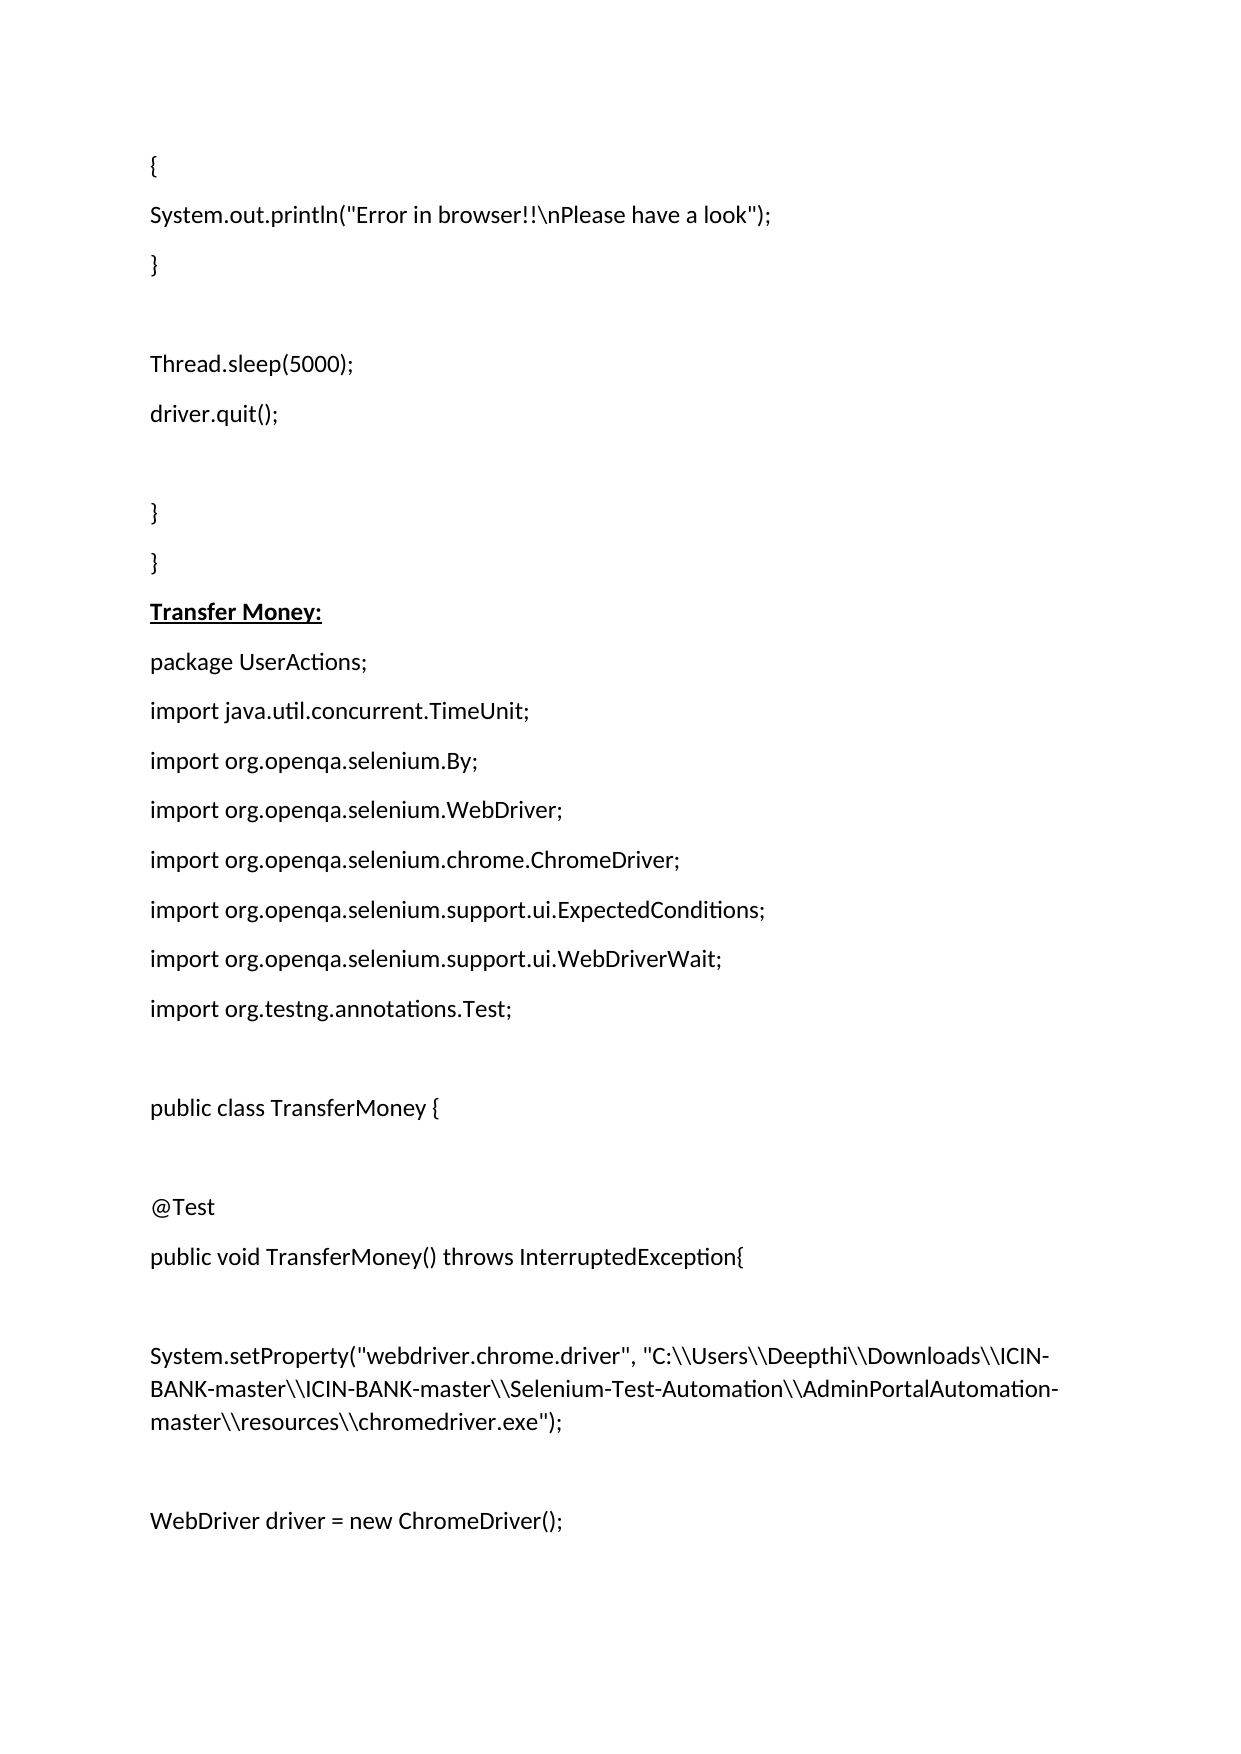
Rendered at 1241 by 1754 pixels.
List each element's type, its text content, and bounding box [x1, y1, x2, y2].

text import java.util.concurrent.TimeUnit; [150, 695, 1090, 726]
text import org.openqa.selenium.WebDriver; [150, 794, 1090, 825]
text import org.testng.annotations.Test; [150, 993, 1090, 1023]
text Thread.sleep(5000); [150, 348, 1090, 379]
text Transfer Money: [150, 596, 1090, 627]
text public void TransferMoney() throws InterruptedException{ [150, 1241, 1090, 1271]
text driver.quit(); [150, 398, 1090, 428]
text import org.openqa.selenium.By; [150, 745, 1090, 776]
text } [150, 249, 1090, 280]
text } [150, 547, 1090, 577]
text import org.openqa.selenium.support.ui.WebDriverWait; [150, 943, 1090, 974]
text { [150, 150, 1090, 181]
text System.out.println("Error in browser!!\nPlease have a look"); [150, 199, 1090, 230]
text public class TransferMoney { [150, 1092, 1090, 1123]
text } [150, 497, 1090, 528]
text import org.openqa.selenium.chrome.ChromeDriver; [150, 844, 1090, 875]
text package UserActions; [150, 646, 1090, 676]
text WebDriver driver = new ChromeDriver(); [150, 1505, 1090, 1536]
text @Test [150, 1191, 1090, 1222]
text import org.openqa.selenium.support.ui.ExpectedConditions; [150, 894, 1090, 924]
text System.setProperty("webdriver.chrome.driver", "C:\\Users\\Deepthi\\Downloads\\ICIN-BANK-master\\ICIN-BANK-master\\Selenium-Test-Automation\\AdminPortalAutomation-master\\resources\\chromedriver.exe"); [150, 1340, 1090, 1436]
